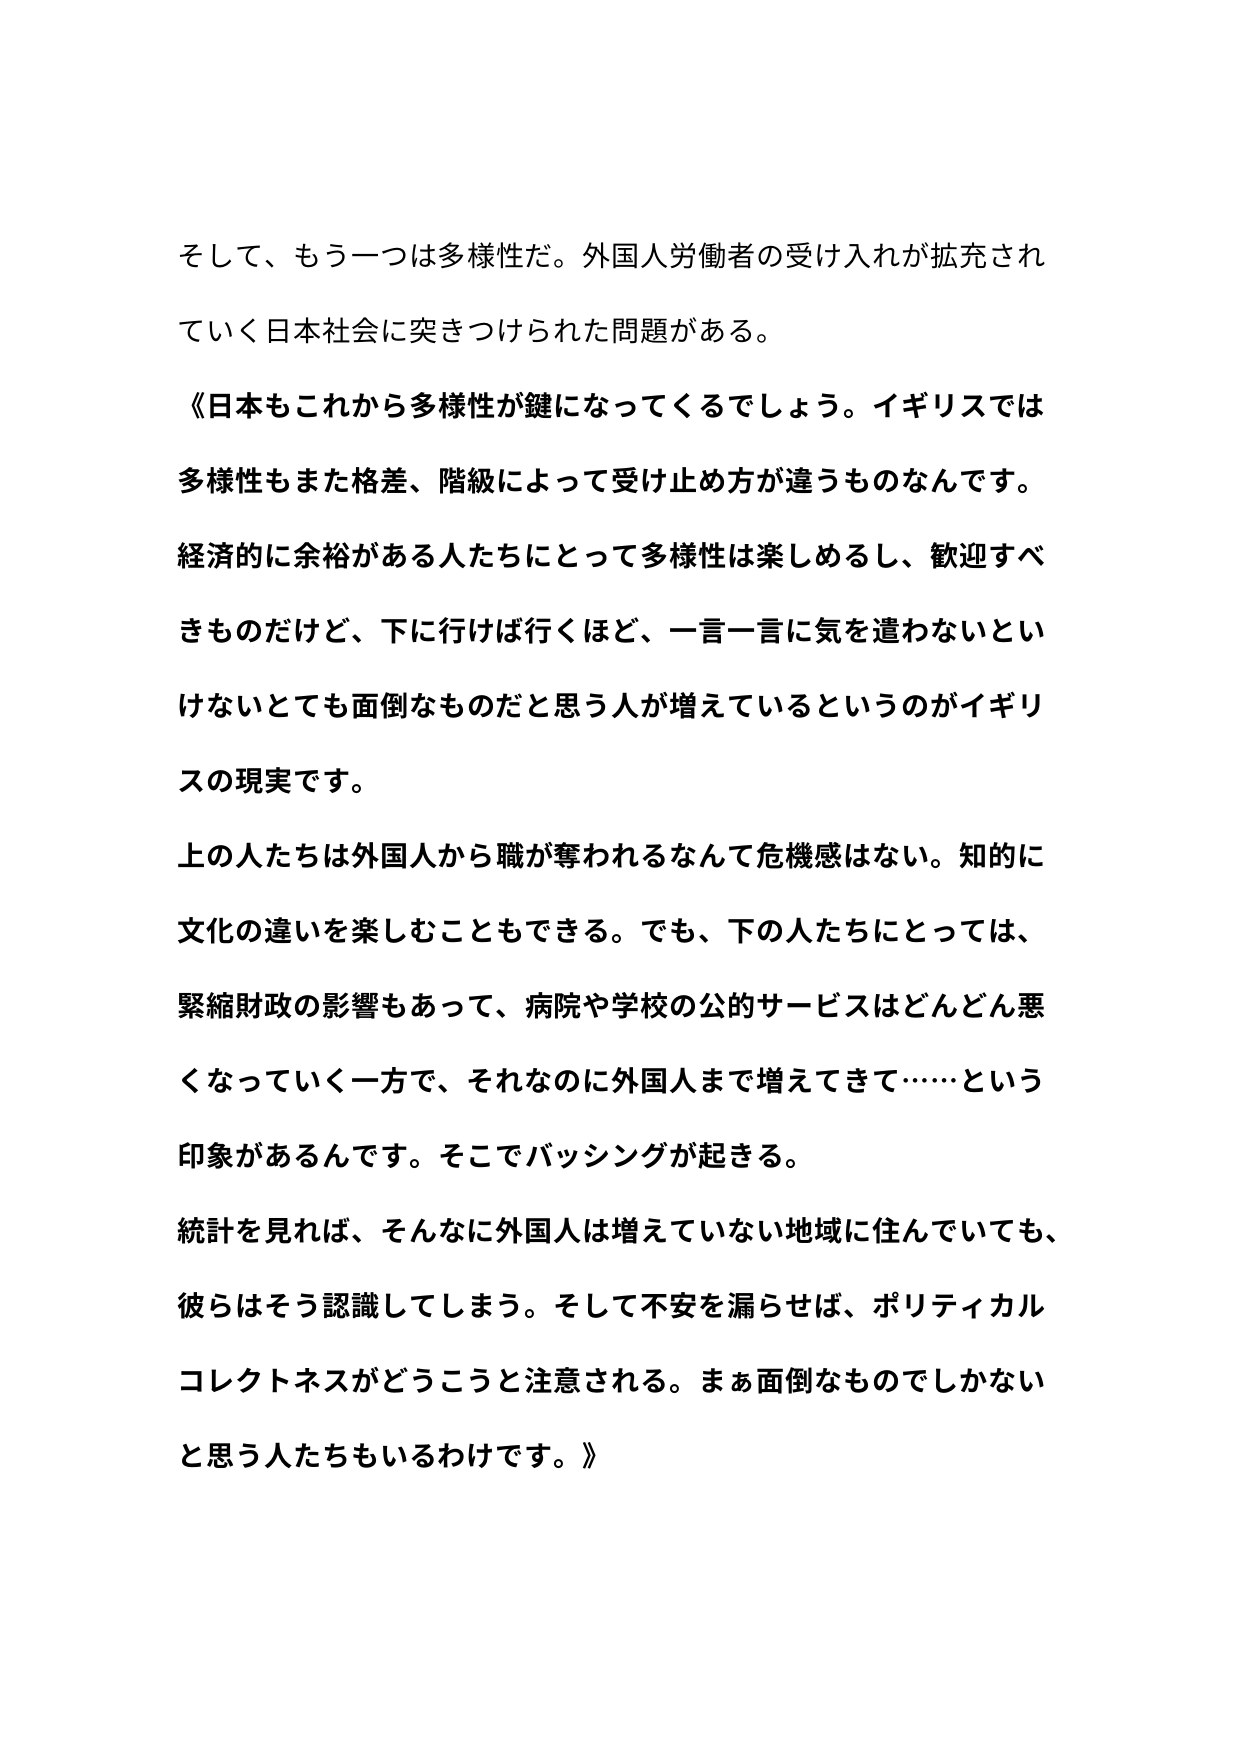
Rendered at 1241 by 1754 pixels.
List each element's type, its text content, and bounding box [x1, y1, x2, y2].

text 経済的に余裕がある人たちにとって多様性は楽しめるし、歓迎すべきものだけど、下に行けば行くほど、一言一言に気を遣わないといけないとても面倒なものだと思う人が増えているというのがイギリスの現実です。 [177, 517, 1063, 817]
text そして、もう一つは多様性だ。外国人労働者の受け入れが拡充されていく日本社会に突きつけられた問題がある。 [177, 217, 1063, 367]
text 統計を見れば、そんなに外国人は増えていない地域に住んでいても、彼らはそう認識してしまう。そして不安を漏らせば、ポリティカルコレクトネスがどうこうと注意される。まぁ面倒なものでしかないと思う人たちもいるわけです。》 [177, 1192, 1063, 1492]
text 《日本もこれから多様性が鍵になってくるでしょう。イギリスでは多様性もまた格差、階級によって受け止め方が違うものなんです。 [177, 367, 1063, 517]
text 上の人たちは外国人から職が奪われるなんて危機感はない。知的に文化の違いを楽しむこともできる。でも、下の人たちにとっては、緊縮財政の影響もあって、病院や学校の公的サービスはどんどん悪くなっていく一方で、それなのに外国人まで増えてきて……という印象があるんです。そこでバッシングが起きる。 [177, 817, 1063, 1192]
